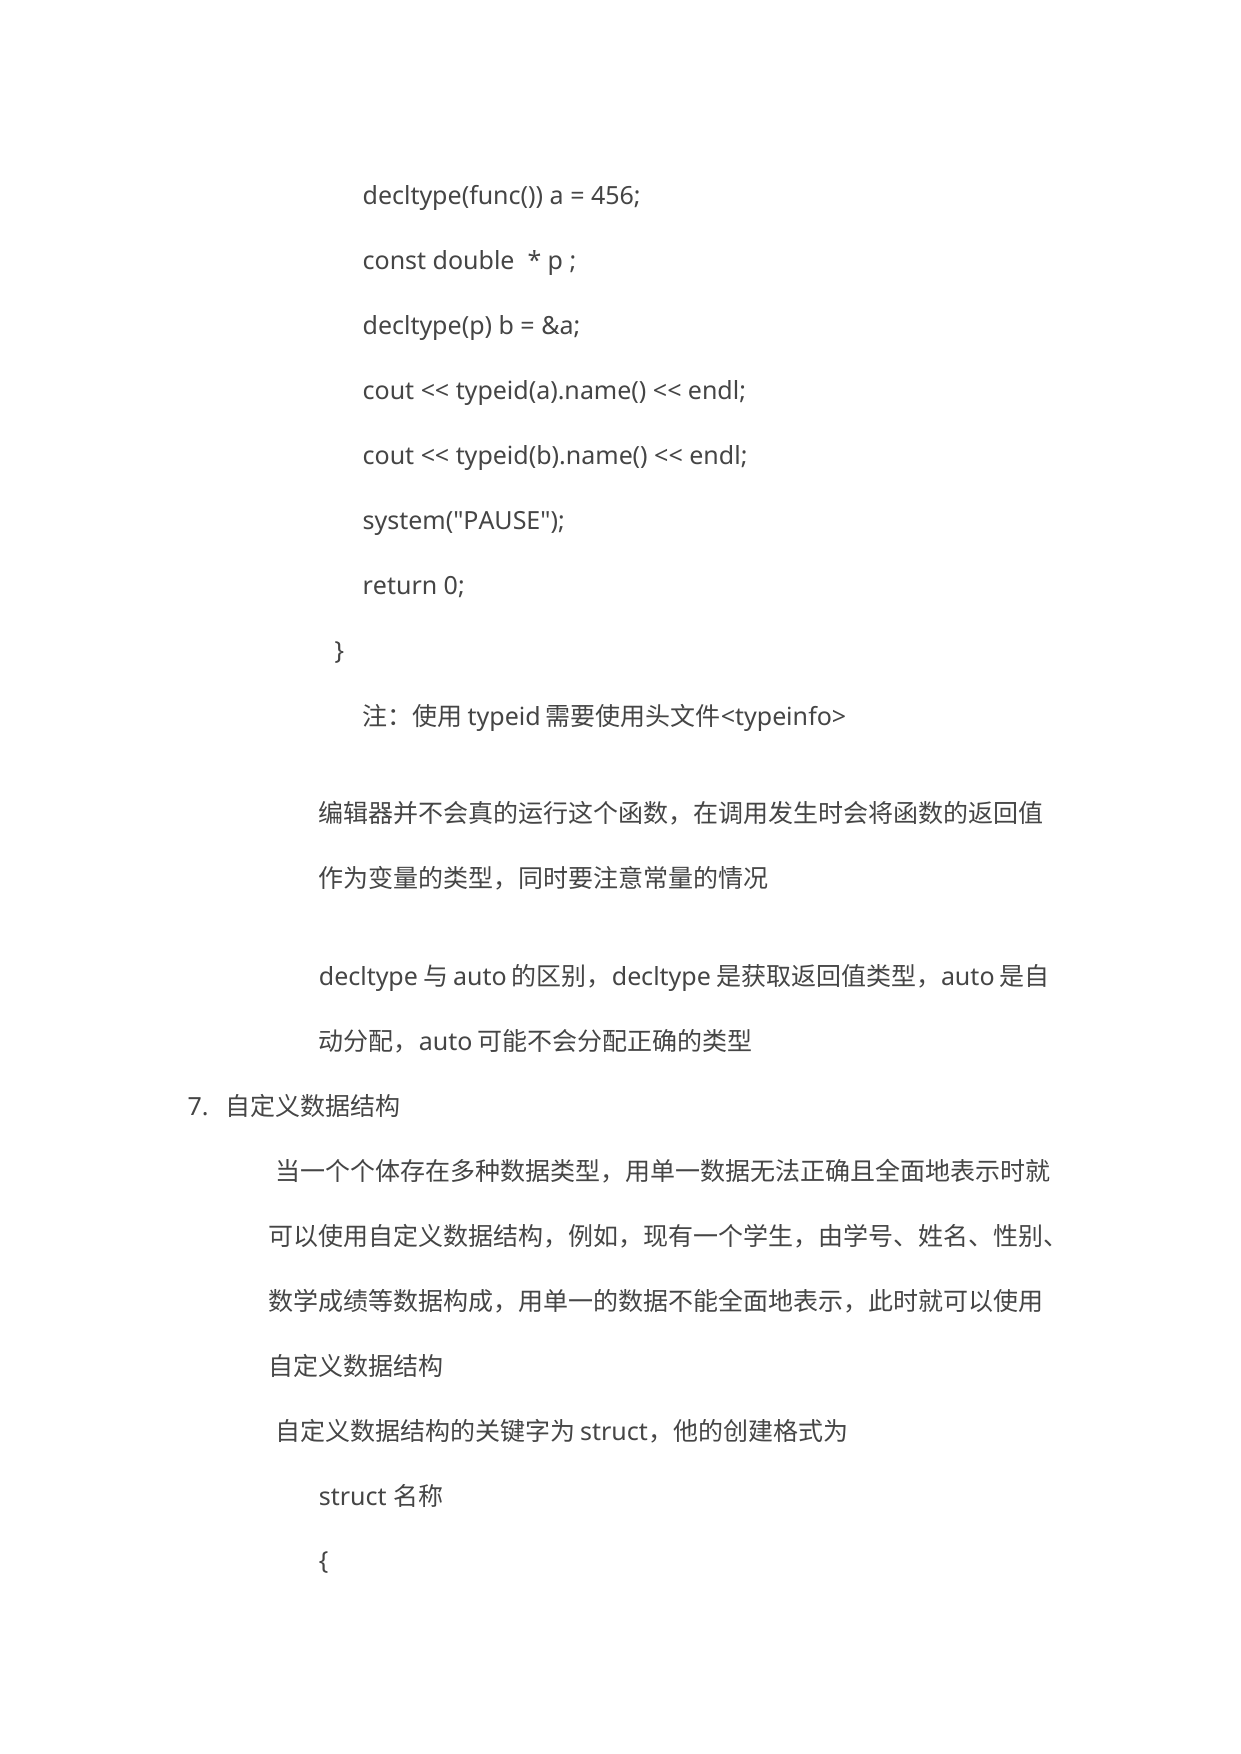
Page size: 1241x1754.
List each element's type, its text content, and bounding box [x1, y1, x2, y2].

list 自定义数据结构的关键字为struct，他的创建格式为 [269, 1397, 1053, 1462]
list system("PAUSE"); [297, 487, 1053, 552]
list 自定义数据结构 [187, 1072, 1053, 1137]
list cout << typeid(a).name() << endl; [297, 357, 1053, 422]
list return 0; [297, 552, 1053, 617]
list } [297, 617, 1053, 682]
list struct 名称 [269, 1462, 1053, 1527]
list 注：使用typeid需要使用头文件<typeinfo> [362, 682, 1053, 747]
list { [312, 1527, 1053, 1592]
list cout << typeid(b).name() << endl; [297, 422, 1053, 487]
list decltype(func()) a = 456; [297, 162, 1053, 227]
list decltype(p) b = &a; [297, 292, 1053, 357]
list const double * p ; [297, 227, 1053, 292]
text decltype与auto的区别，decltype是获取返回值类型，auto是自动分配，auto可能不会分配正确的类型 [319, 942, 1053, 1072]
text 编辑器并不会真的运行这个函数，在调用发生时会将函数的返回值作为变量的类型，同时要注意常量的情况 [319, 779, 1053, 909]
list 当一个个体存在多种数据类型，用单一数据无法正确且全面地表示时就可以使用自定义数据结构，例如，现有一个学生，由学号、姓名、性别、数学成绩等数据构成，用单一的数据不能全面地表示，此时就可以使用自定义数据结构 [269, 1137, 1053, 1397]
